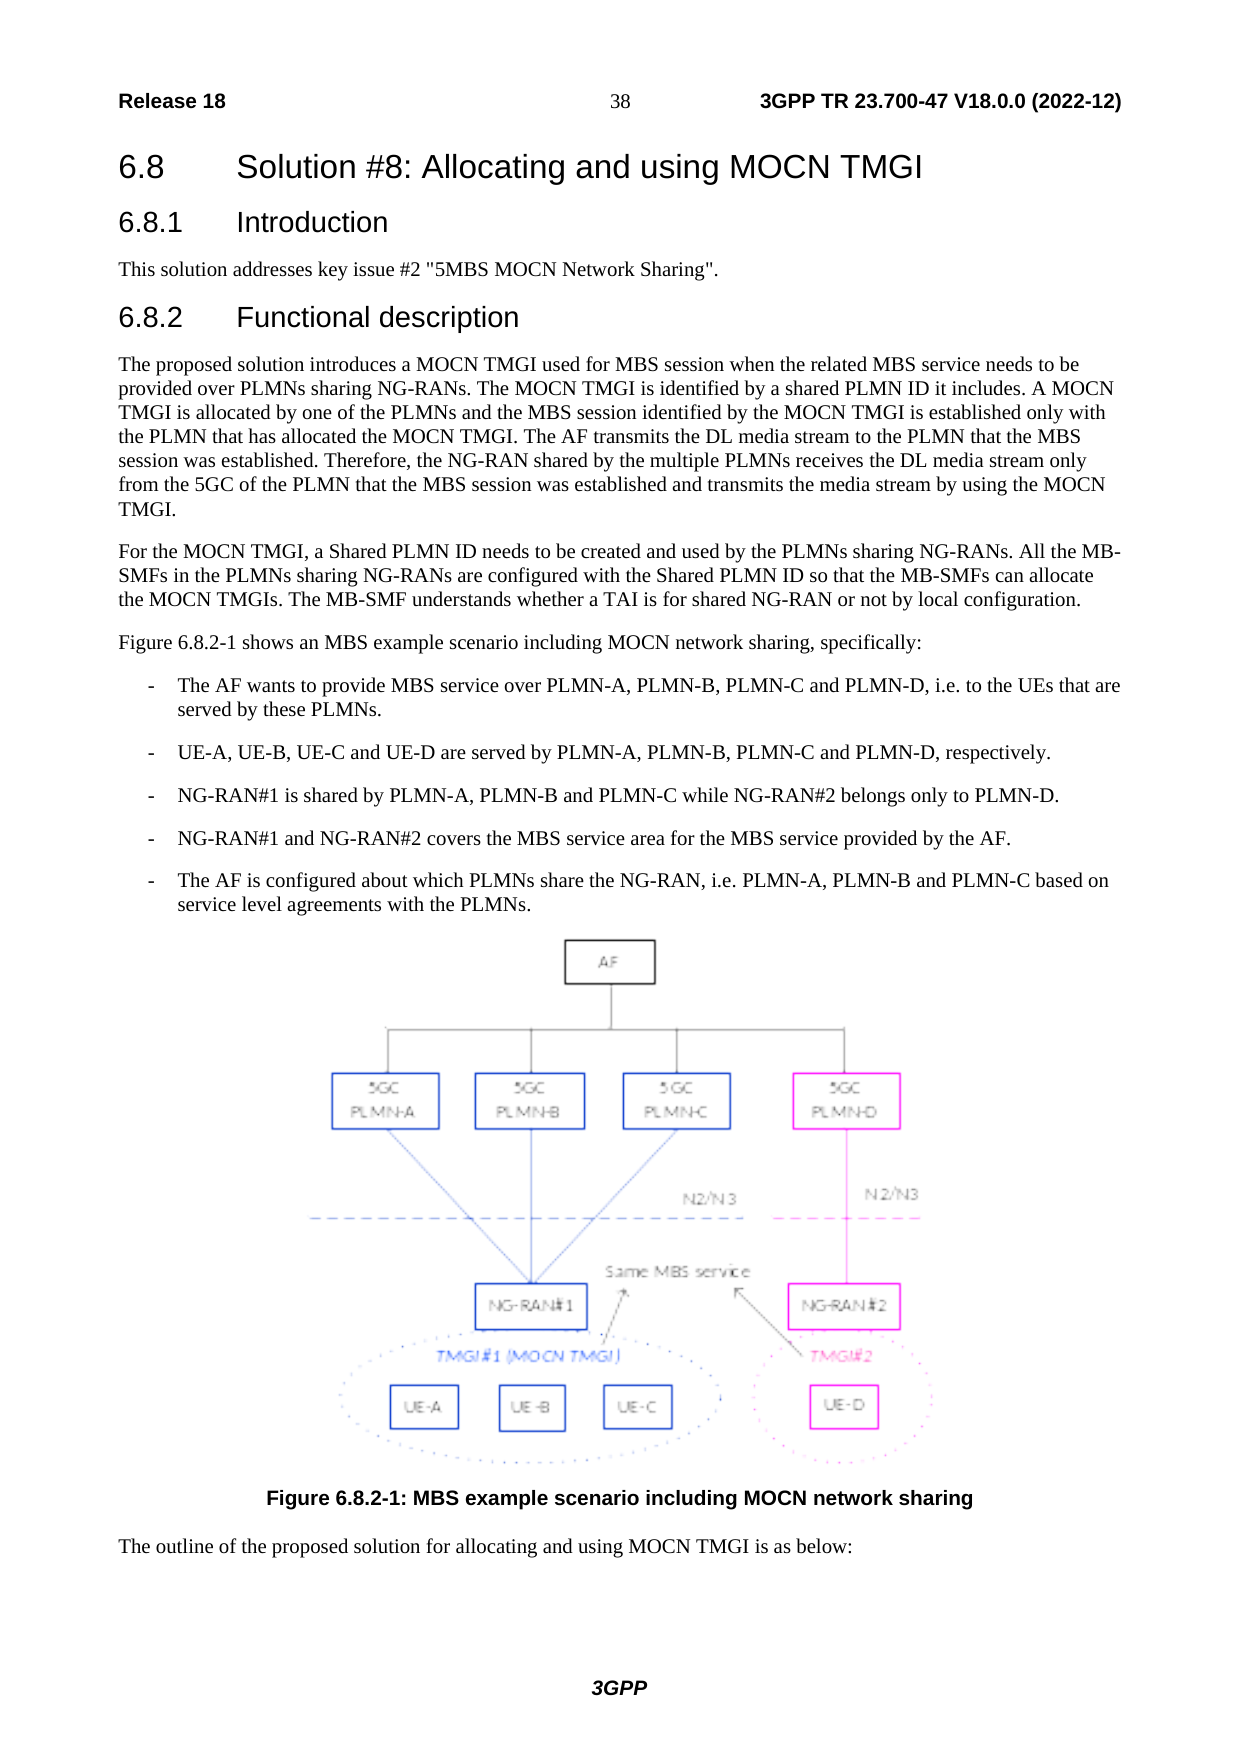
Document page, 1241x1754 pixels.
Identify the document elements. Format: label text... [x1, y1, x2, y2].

text - The AF wants to provide MBS service over PLMN-A, PLMN-B, PLMN-C and PLMN-D, i.e. to the UEs that are served by these PLMNs. [148, 673, 1122, 721]
text The outline of the proposed solution for allocating and using MOCN TMGI is as below: [118, 1534, 1122, 1558]
subtitle 6.8.2 Functional description [118, 300, 1122, 333]
text The proposed solution introduces a MOCN TMGI used for MBS session when the related MBS service needs to be provided over PLMNs sharing NG-RANs. The MOCN TMGI is identified by a shared PLMN ID it includes. A MOCN TMGI is allocated by one of the PLMNs and the MBS session identified by the MOCN TMGI is established only with the PLMN that has allocated the MOCN TMGI. The AF transmits the DL media stream to the PLMN that the MBS session was established. Therefore, the NG-RAN shared by the multiple PLMNs receives the DL media stream only from the 5GC of the PLMN that the MBS session was established and transmits the media stream by using the MOCN TMGI. [118, 352, 1122, 521]
text - The AF is configured about which PLMNs share the NG-RAN, i.e. PLMN-A, PLMN-B and PLMN-C based on service level agreements with the PLMNs. [148, 868, 1122, 916]
text - UE-A, UE-B, UE-C and UE-D are served by PLMN-A, PLMN-B, PLMN-C and PLMN-D, respectively. [148, 740, 1122, 764]
text - NG-RAN#1 and NG-RAN#2 covers the MBS service area for the MBS service provided by the AF. [148, 826, 1122, 849]
text For the MOCN TMGI, a Shared PLMN ID needs to be created and used by the PLMNs sharing NG-RANs. All the MB-SMFs in the PLMNs sharing NG-RANs are configured with the Shared PLMN ID so that the MB-SMFs can allocate the MOCN TMGIs. The MB-SMF understands whether a TAI is for shared NG-RAN or not by local configuration. [118, 539, 1122, 611]
text This solution addresses key issue #2 "5MBS MOCN Network Sharing". [118, 257, 1122, 281]
text Figure 6.8.2-1: MBS example scenario including MOCN network sharing [118, 1486, 1122, 1509]
subtitle 6.8 Solution #8: Allocating and using MOCN TMGI [118, 147, 1122, 186]
text - NG-RAN#1 is shared by PLMN-A, PLMN-B and PLMN-C while NG-RAN#2 belongs only to PLMN-D. [148, 783, 1122, 807]
text Figure 6.8.2-1 shows an MBS example scenario including MOCN network sharing, specifically: [118, 630, 1122, 654]
subtitle 6.8.1 Introduction [118, 205, 1122, 238]
